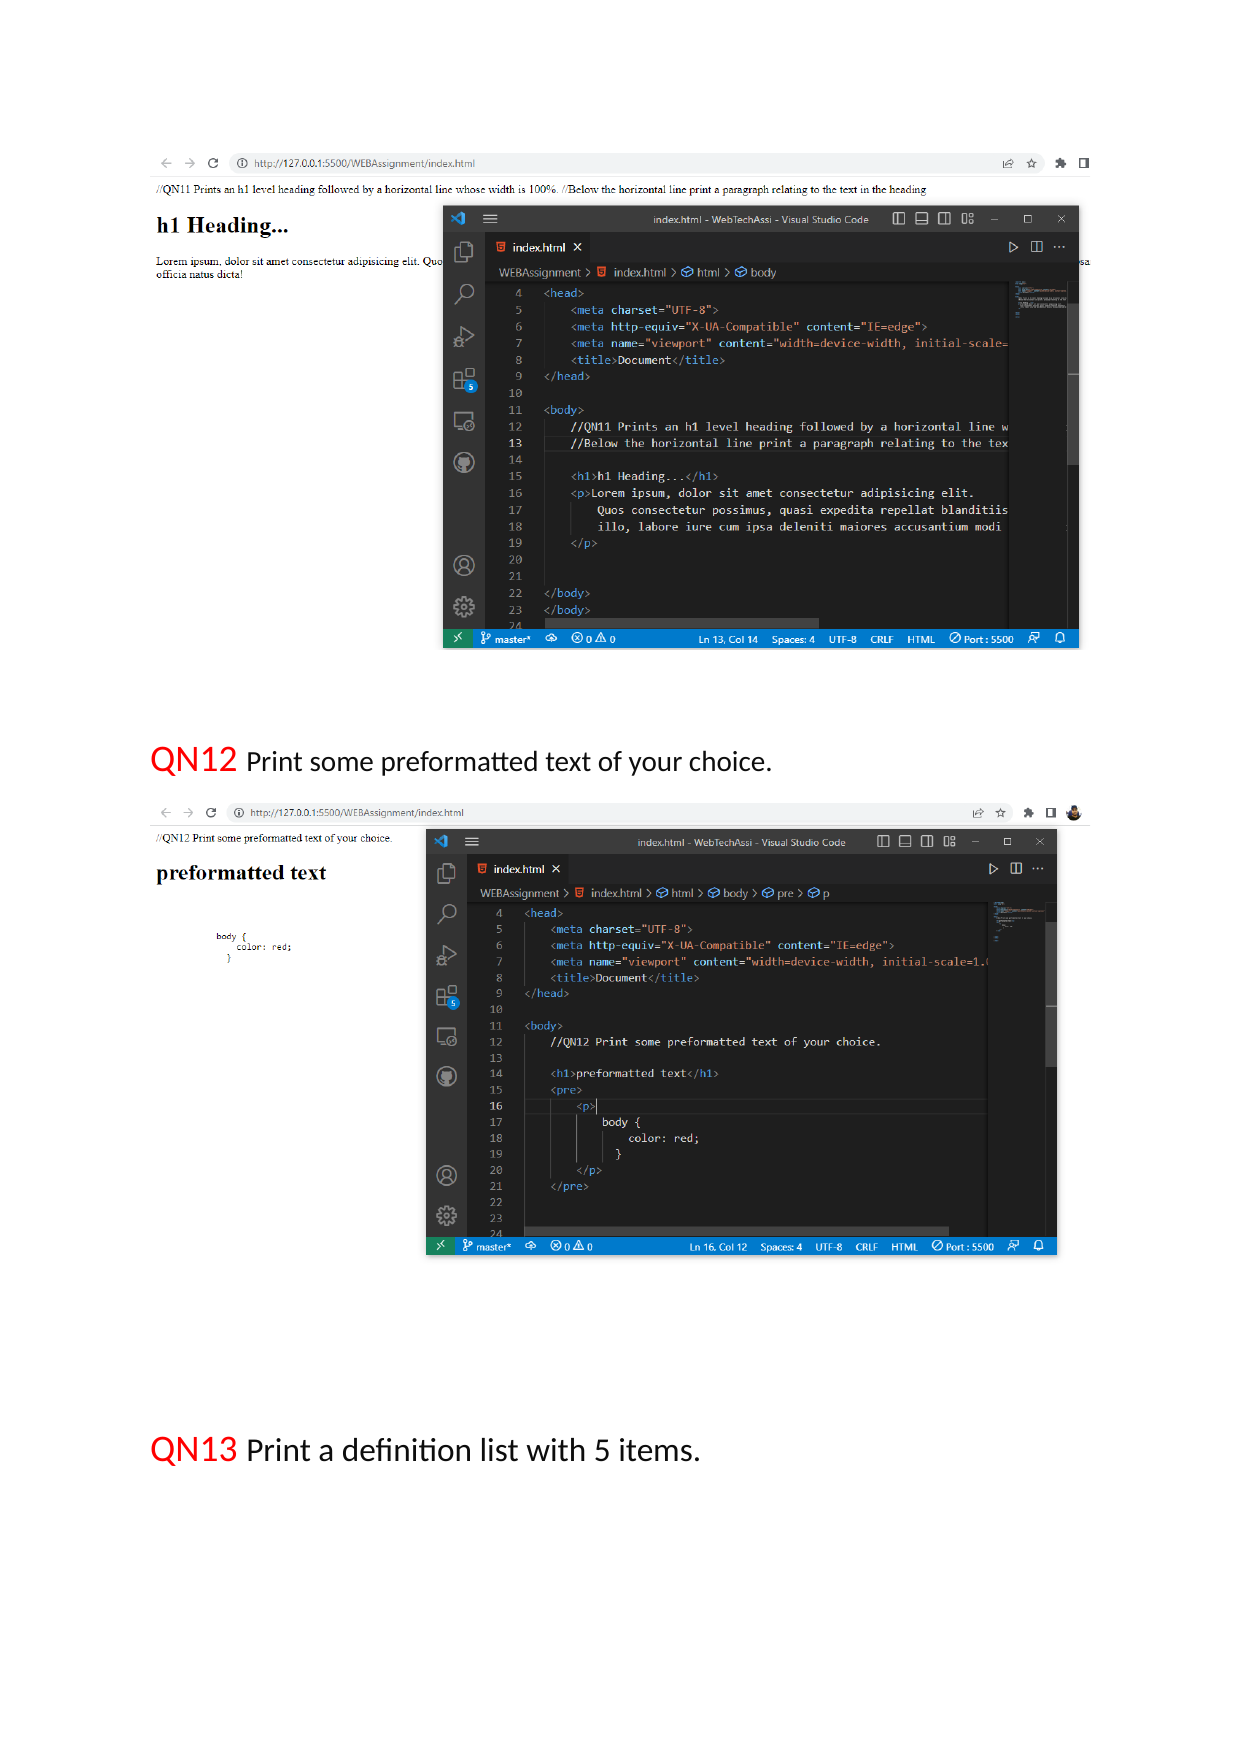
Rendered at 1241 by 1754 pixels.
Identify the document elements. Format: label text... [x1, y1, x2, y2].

text QN13 Print a definition list with 5 items. [150, 1425, 1090, 1471]
text QN12 Print some preformatted text of your choice. [150, 735, 1090, 781]
picture [150, 150, 1091, 650]
picture [150, 801, 1091, 1274]
